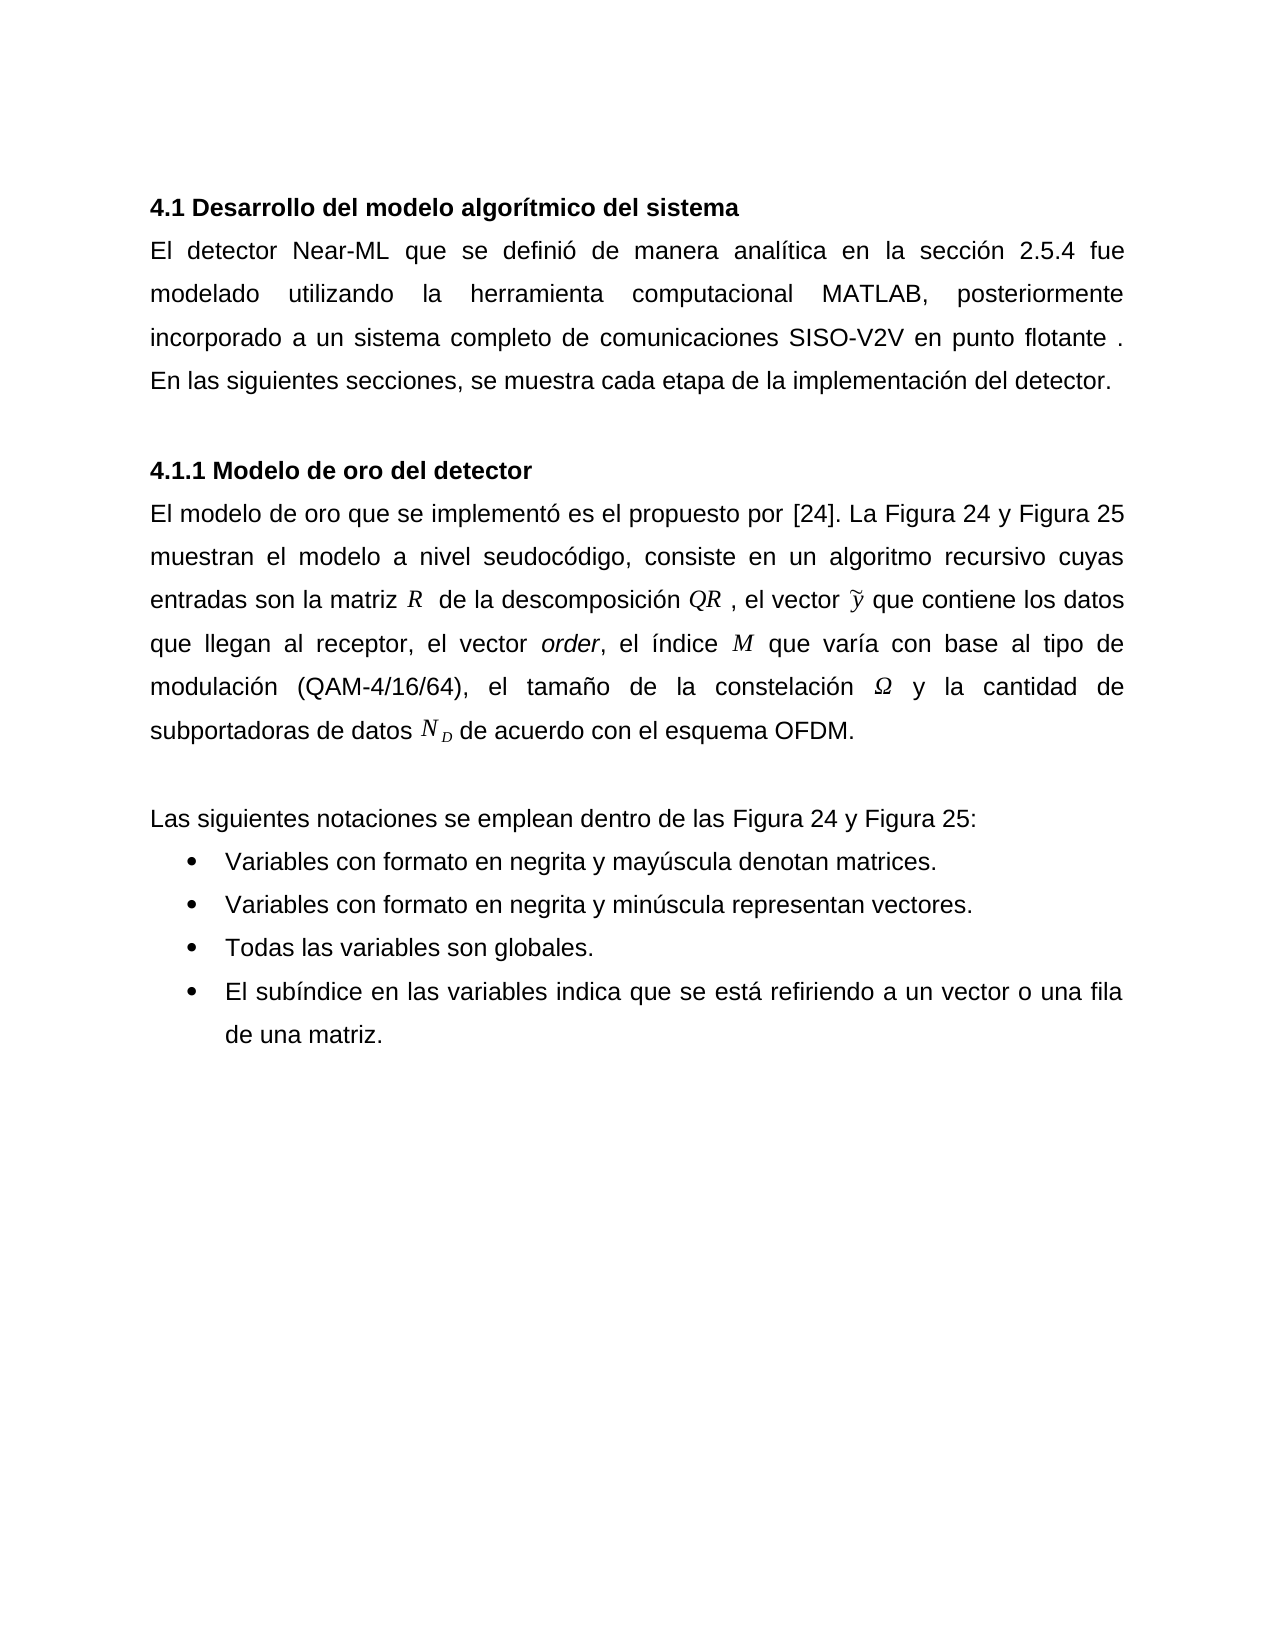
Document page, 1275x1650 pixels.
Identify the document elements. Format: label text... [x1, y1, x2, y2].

list Todas las variables son globales. [187, 933, 1125, 962]
subtitle 4.1.1 Modelo de oro del detector [150, 456, 1125, 485]
text El detector Near-ML que se definió de manera analítica en la sección 2.5.4 fue modelado utilizando la herramienta computacional MATLAB, posteriormente incorporado a un sistema completo de comunicaciones SISO-V2V en punto flotante . En las siguientes secciones, se muestra cada etapa de la implementación del detector. [150, 236, 1125, 394]
text Las siguientes notaciones se emplean dentro de las Figura 24 y Figura 25: [150, 804, 1125, 832]
list Variables con formato en negrita y minúscula representan vectores. [187, 890, 1125, 919]
subtitle 4.1 Desarrollo del modelo algorítmico del sistema [150, 193, 1125, 222]
list El subíndice en las variables indica que se está refiriendo a un vector o una fila de una matriz. [187, 976, 1125, 1048]
text El modelo de oro que se implementó es el propuesto por [24]. La Figura 24 y Figura 25 muestran el modelo a nivel seudocódigo, consiste en un algoritmo recursivo cuyas entradas son la matriz de la descomposición , el vector que contiene los datos que llegan al receptor, el vector order, el índice que varía con base al tipo de modulación (QAM-4/16/64), el tamaño de la constelación y la cantidad de subportadoras de datos de acuerdo con el esquema OFDM. [150, 499, 1125, 746]
list Variables con formato en negrita y mayúscula denotan matrices. [187, 847, 1125, 876]
